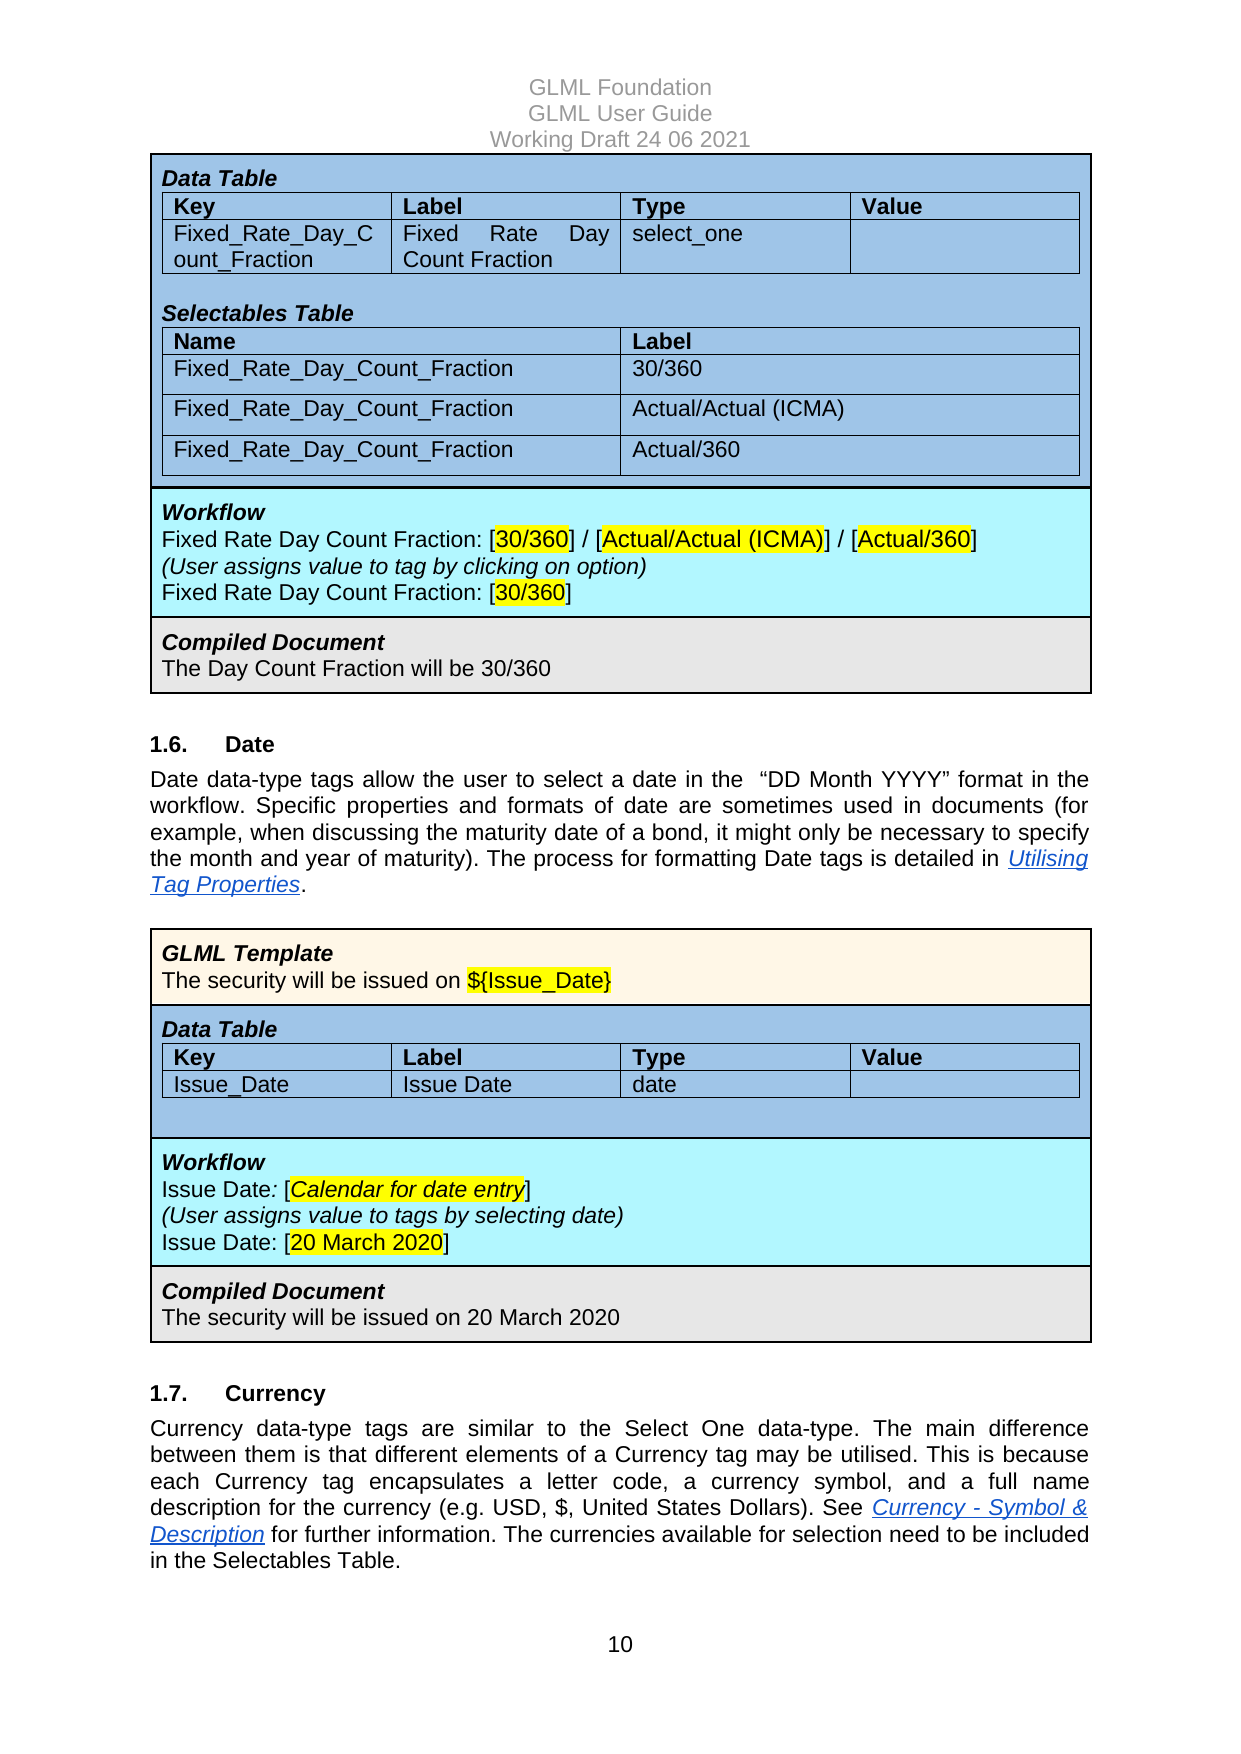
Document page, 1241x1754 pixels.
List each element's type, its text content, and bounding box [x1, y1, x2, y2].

table_header GLML Template The security will be issued on ${Issue_Date} [152, 930, 1090, 1003]
text Date data-type tags allow the user to select a date in the “DD Month YYYY” format in the workflow. Specific properties and formats of date are sometimes used in documents (for example, when discussing the maturity date of a bond, it might only be necessary to specify the month and year of maturity). The process for formatting Date tags is detailed in Utilising Tag Properties. [150, 766, 1090, 898]
table_cell Data Table [152, 1006, 1090, 1137]
table_cell Workflow Issue Date: [Calendar for date entry] (User assigns value to tags by selecting date) Issue Date: [20 March 2020] [152, 1139, 1090, 1265]
table_cell Compiled Document The security will be issued on 20 March 2020 [152, 1267, 1090, 1341]
text Currency data-type tags are similar to the Select One data-type. The main difference between them is that different elements of a Currency tag may be utilised. This is because each Currency tag encapsulates a letter code, a currency symbol, and a full name description for the currency (e.g. USD, $, United States Dollars). See Currency - Symbol & Description for further information. The currencies available for selection need to be included in the Selectables Table. [150, 1415, 1090, 1573]
subtitle Currency [187, 1380, 1090, 1407]
subtitle Date [187, 731, 1090, 758]
table_cell Data Table Selectables Table [152, 155, 1090, 486]
table_cell Compiled Document The Day Count Fraction will be 30/360 [152, 618, 1090, 692]
table_cell Workflow Fixed Rate Day Count Fraction: [30/360] / [Actual/Actual (ICMA)] / [Actual/360] (User assigns value to tag by clicking on option) Fixed Rate Day Count Fraction: [30/360] [152, 489, 1090, 616]
